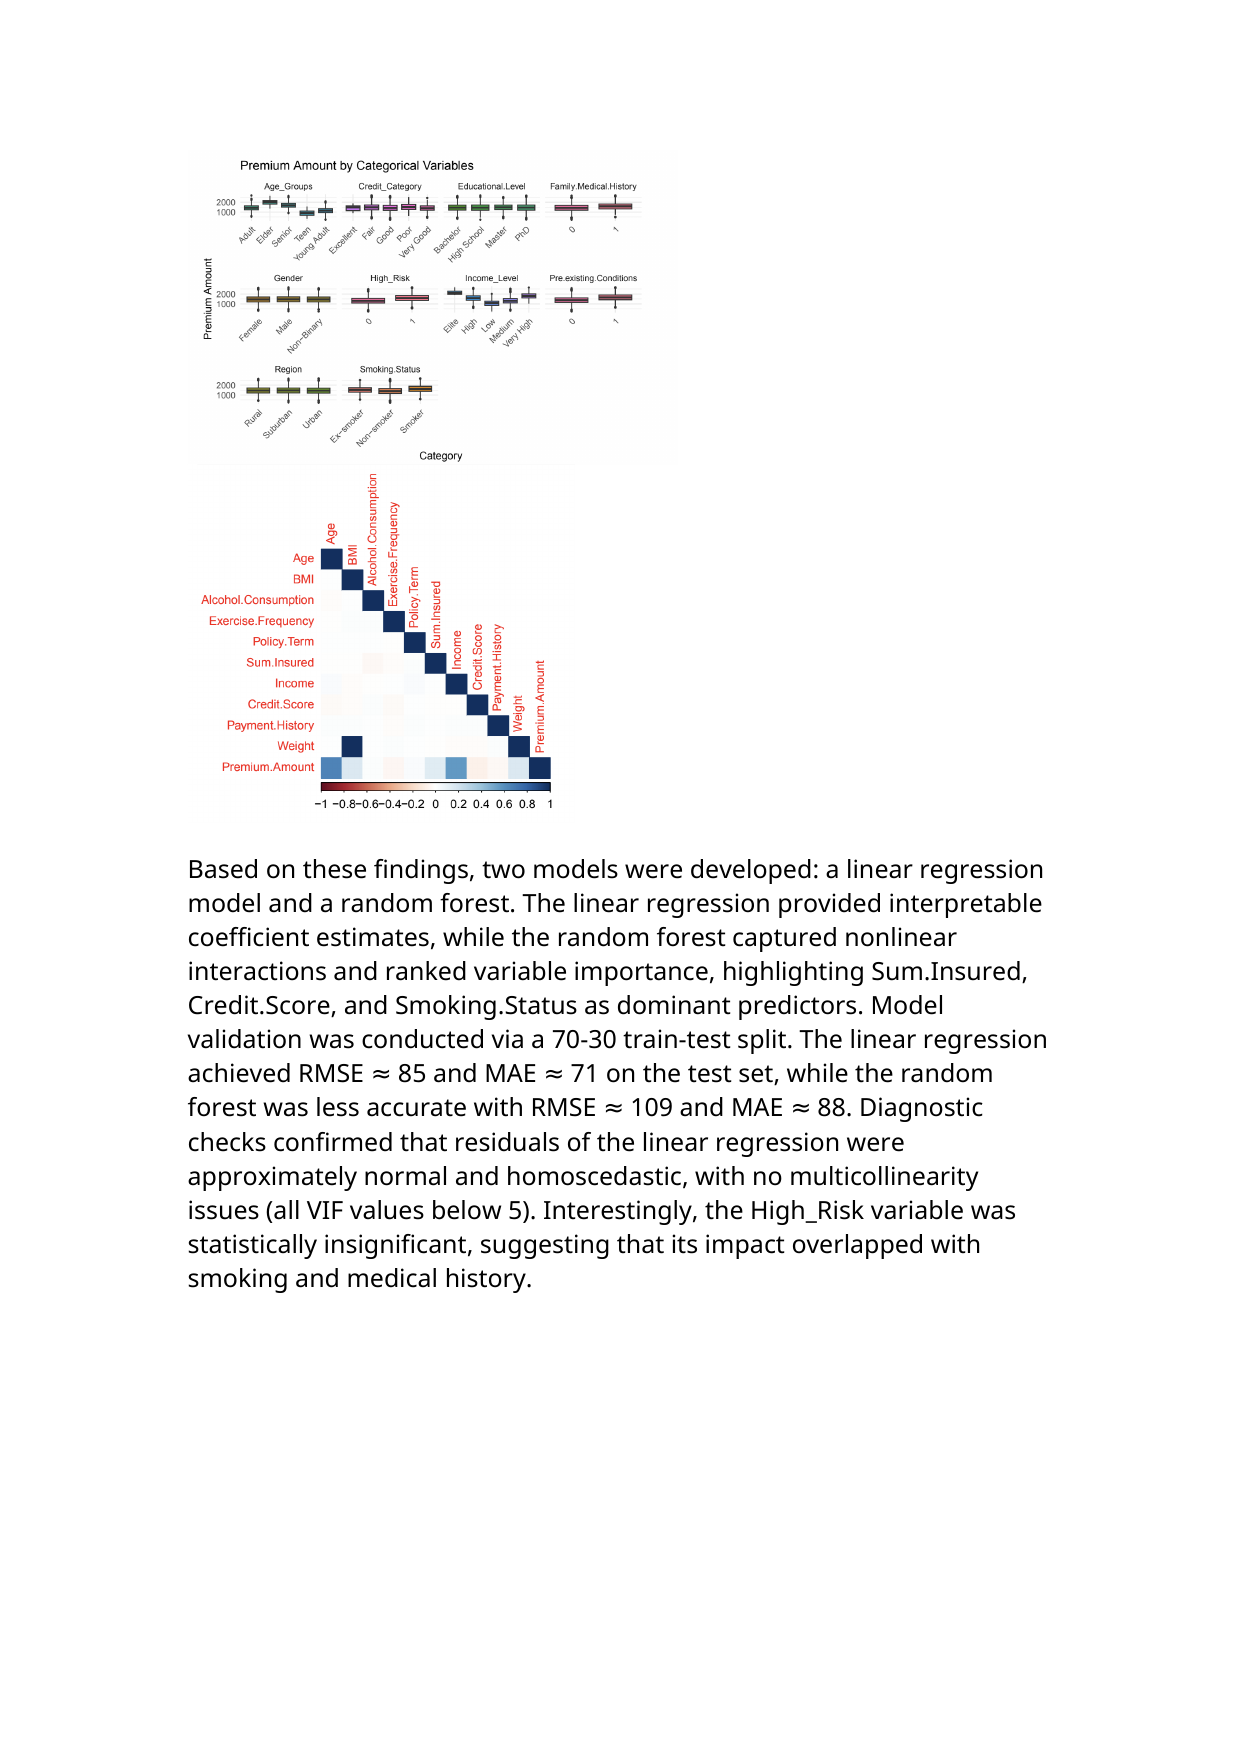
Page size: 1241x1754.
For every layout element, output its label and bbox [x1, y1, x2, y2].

picture [187, 150, 678, 823]
